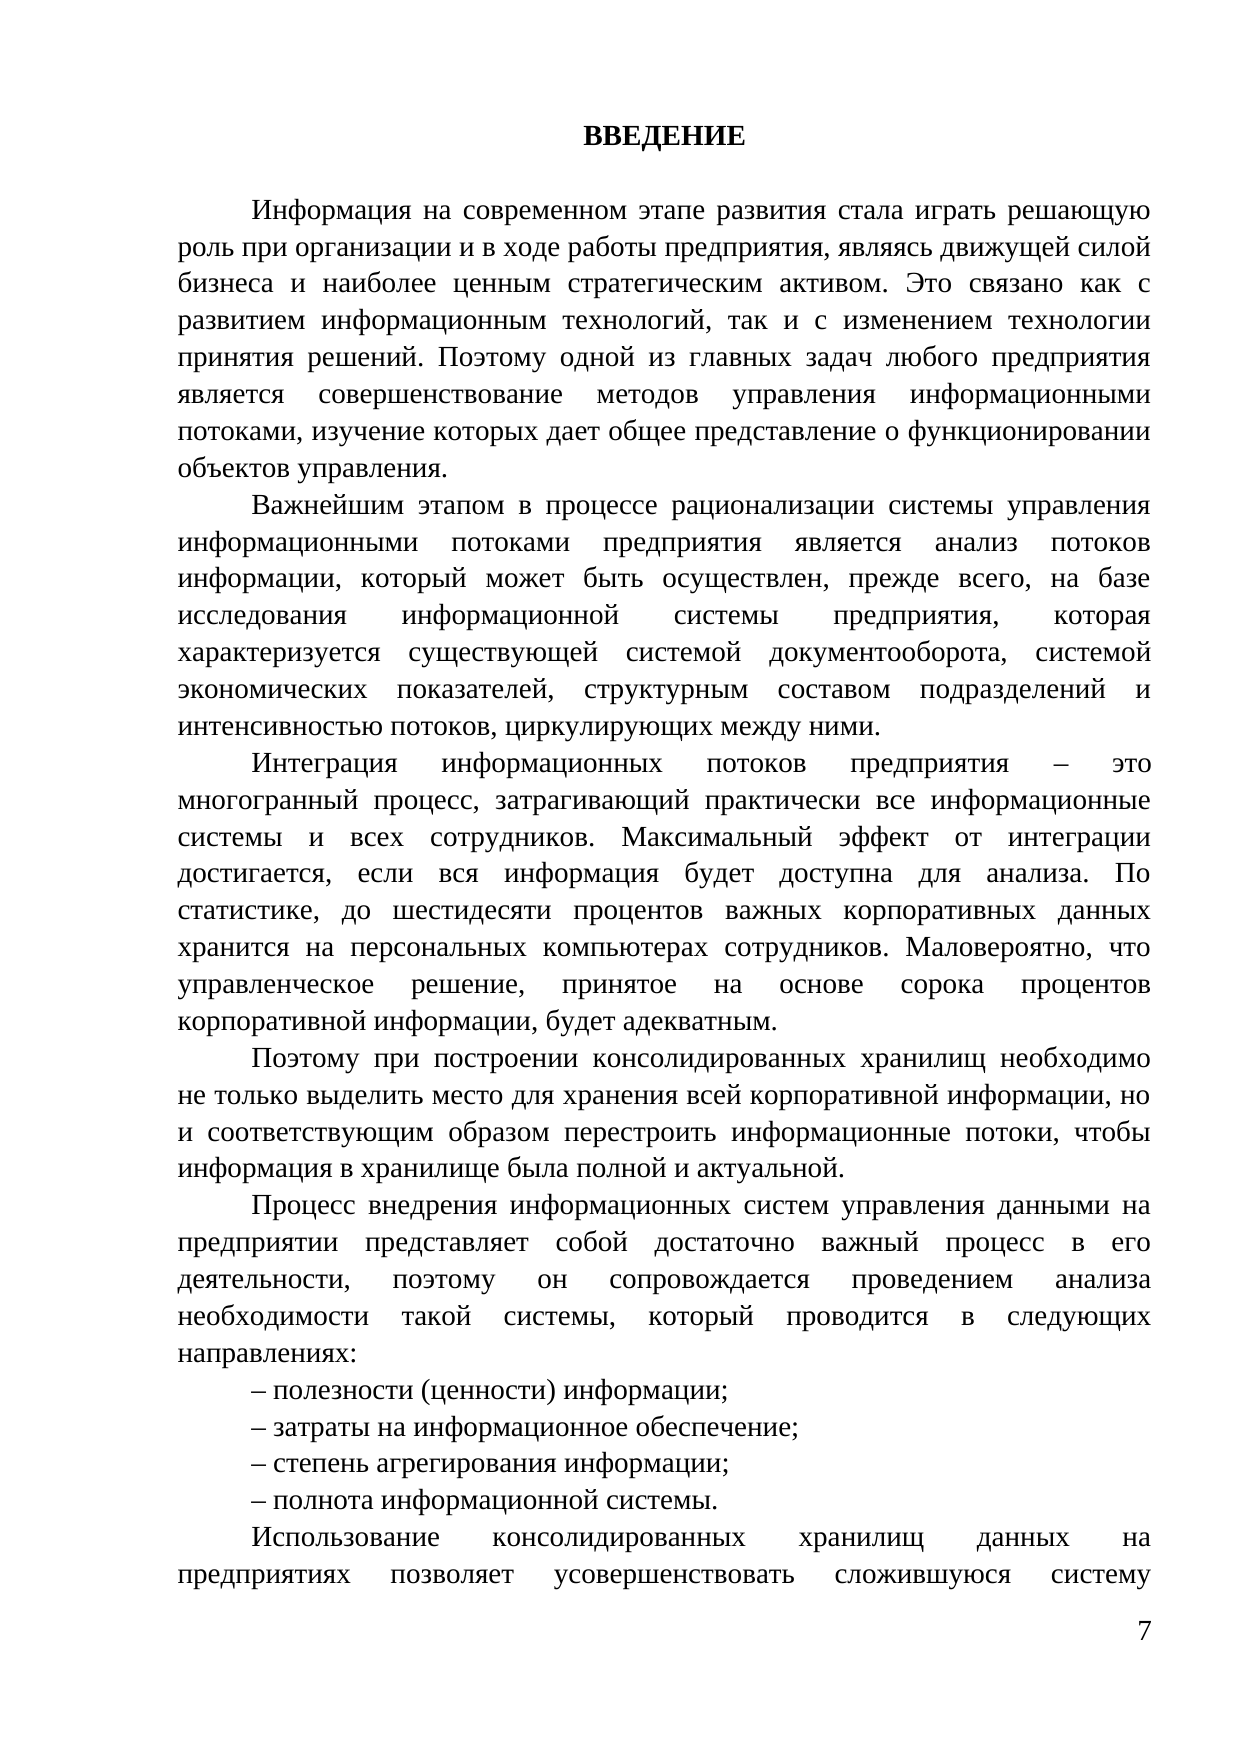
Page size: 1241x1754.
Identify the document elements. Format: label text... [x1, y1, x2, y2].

text ВВЕДЕНИЕ [177, 118, 1152, 152]
text Процесс внедрения информационных систем управления данными на предприятии представляет собой достаточно важный процесс в его деятельности, поэтому он сопровождается проведением анализа необходимости такой системы, который проводится в следующих направлениях: [177, 1187, 1152, 1368]
list полнота информационной системы. [177, 1482, 1152, 1516]
text Информация на современном этапе развития стала играть решающую роль при организации и в ходе работы предприятия, являясь движущей силой бизнеса и наиболее ценным стратегическим активом. Это связано как с развитием информационным технологий, так и с изменением технологии принятия решений. Поэтому одной из главных задач любого предприятия является совершенствование методов управления информационными потоками, изучение которых дает общее представление о функционировании объектов управления. [177, 192, 1152, 483]
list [177, 1519, 1152, 1590]
list степень агрегирования информации; [177, 1446, 1152, 1479]
text Поэтому при построении консолидированных хранилищ необходимо не только выделить место для хранения всей корпоративной информации, но и соответствующим образом перестроить информационные потоки, чтобы информация в хранилище была полной и актуальной. [177, 1040, 1152, 1184]
list затраты на информационное обеспечение; [177, 1409, 1152, 1442]
list полезности (ценности) информации; [177, 1372, 1152, 1405]
text Интеграция информационных потоков предприятия – это многогранный процесс, затрагивающий практически все информационные системы и всех сотрудников. Максимальный эффект от интеграции достигается, если вся информация будет доступна для анализа. По статистике, до шестидесяти процентов важных корпоративных данных хранится на персональных компьютерах сотрудников. Маловероятно, что управленческое решение, принятое на основе сорока процентов корпоративной информации, будет адекватным. [177, 745, 1152, 1037]
text Важнейшим этапом в процессе рационализации системы управления информационными потоками предприятия является анализ потоков информации, который может быть осуществлен, прежде всего, на базе исследования информационной системы предприятия, которая характеризуется существующей системой документооборота, системой экономических показателей, структурным составом подразделений и интенсивностью потоков, циркулирующих между ними. [177, 487, 1152, 742]
